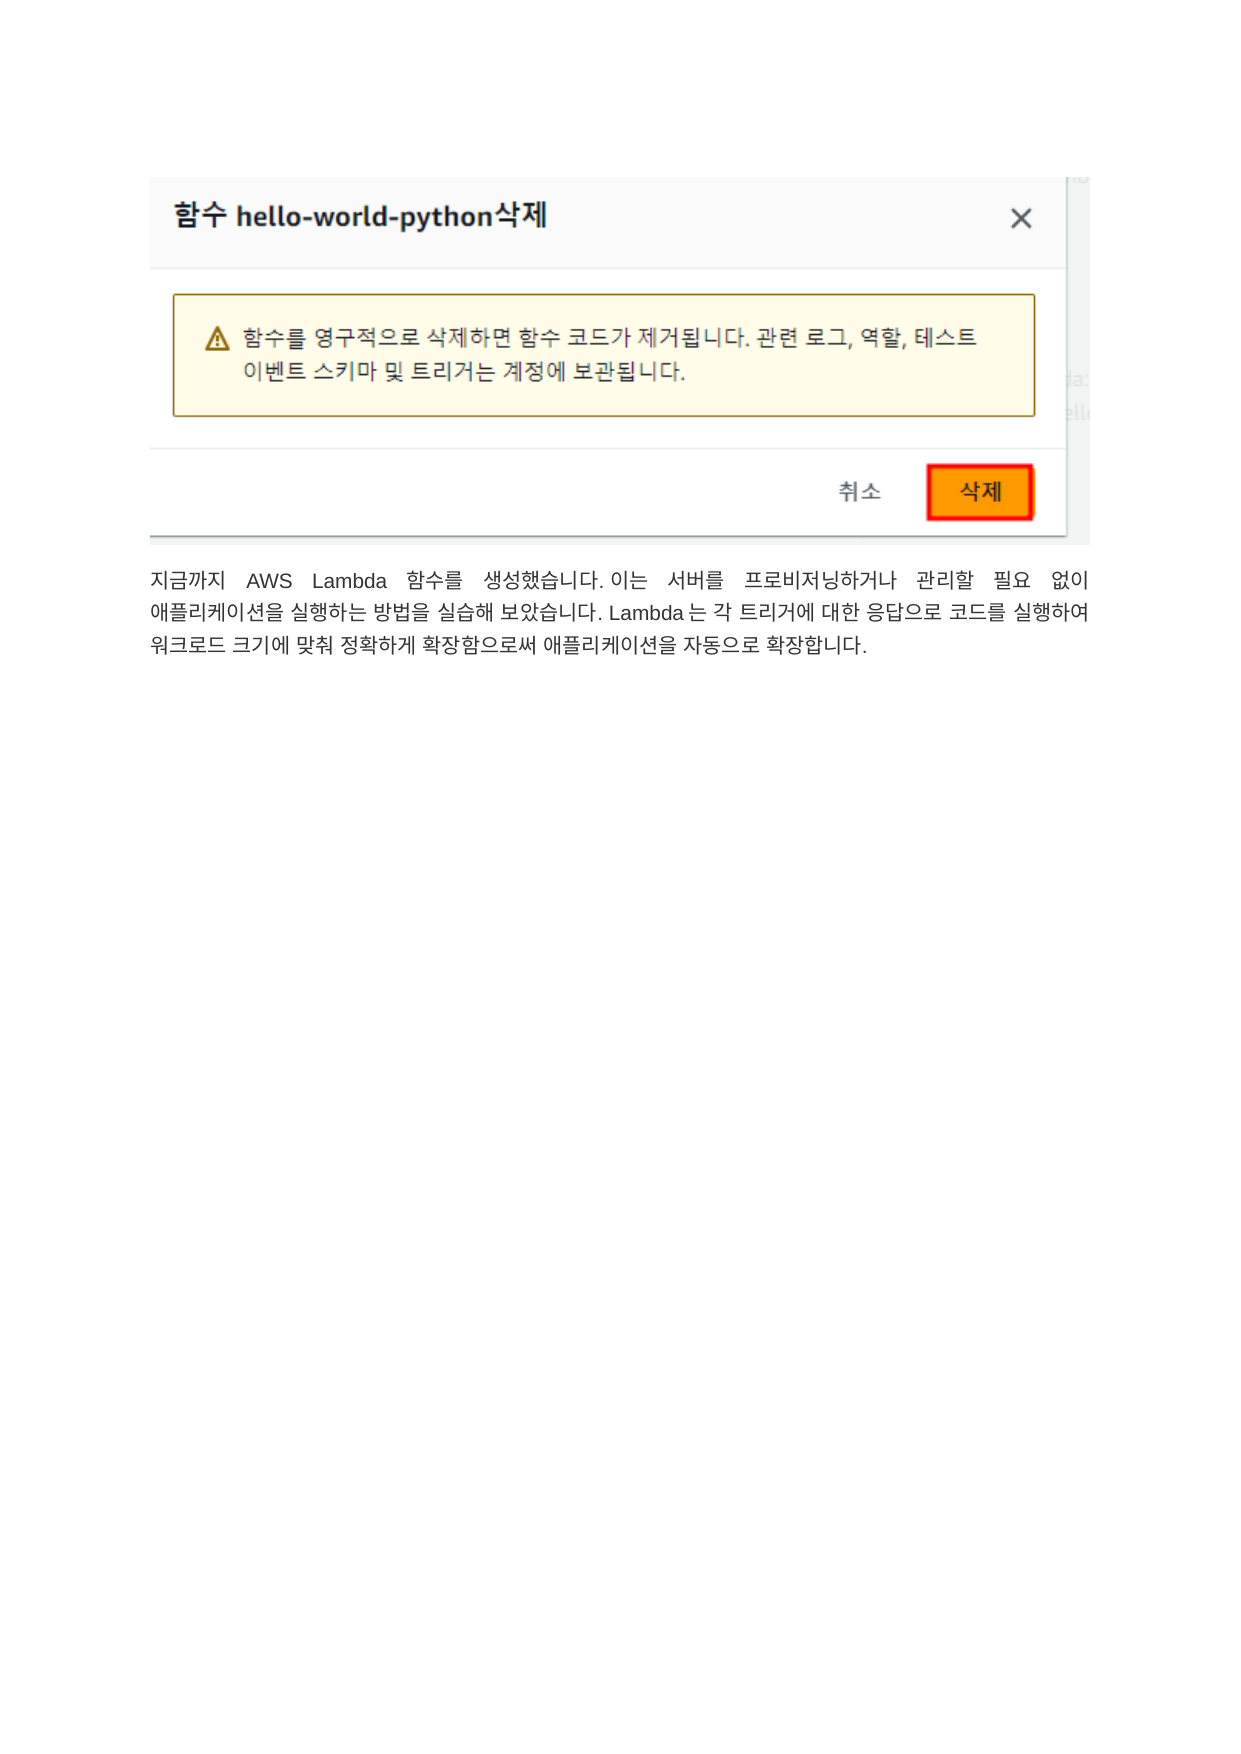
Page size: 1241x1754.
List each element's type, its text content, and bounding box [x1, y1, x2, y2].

picture [150, 177, 1091, 545]
text 지금까지 AWS Lambda 함수를 생성했습니다. 이는 서버를 프로비저닝하거나 관리할 필요 없이 애플리케이션을 실행하는 방법을 실습해 보았습니다. Lambda는 각 트리거에 대한 응답으로 코드를 실행하여 워크로드 크기에 맞춰 정확하게 확장함으로써 애플리케이션을 자동으로 확장합니다. [150, 564, 1090, 659]
